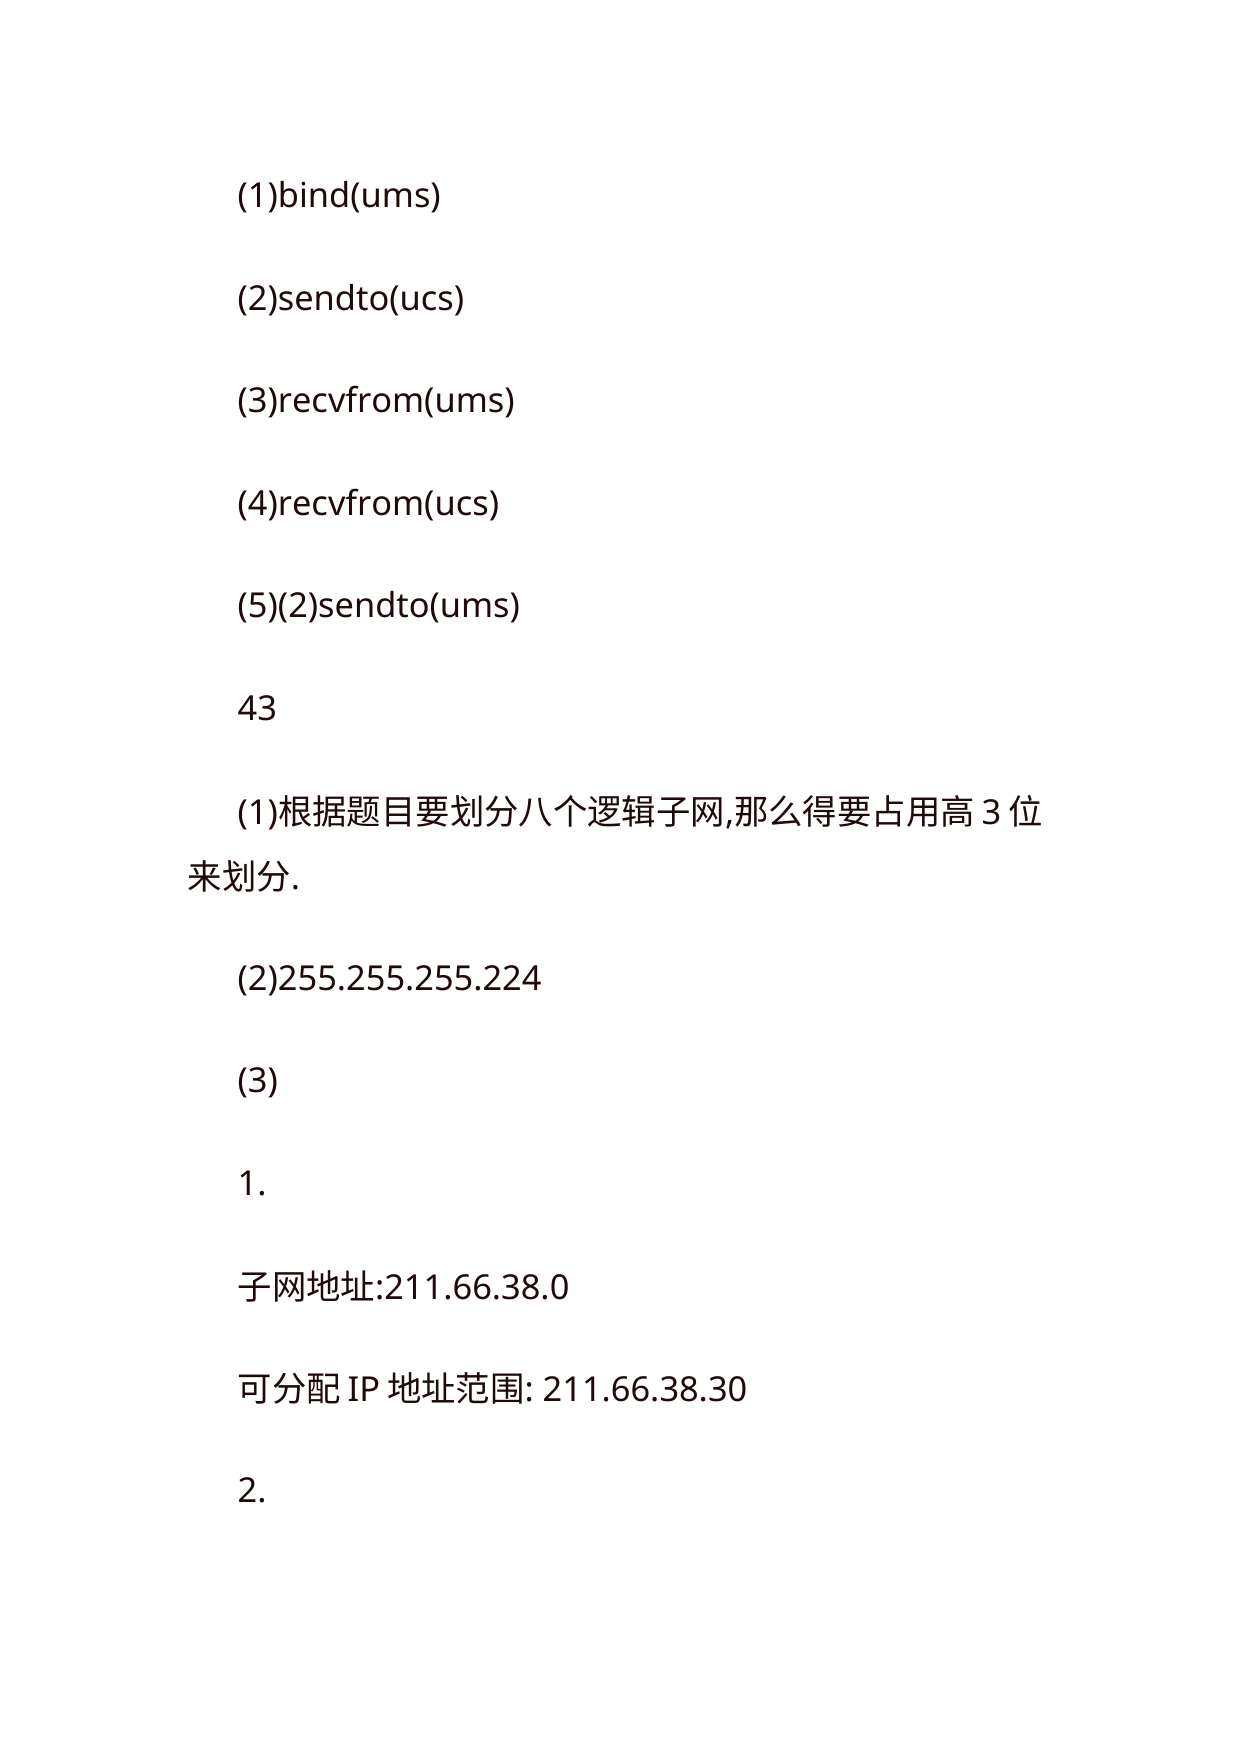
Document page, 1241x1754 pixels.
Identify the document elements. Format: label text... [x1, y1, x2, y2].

text (3)recvfrom(ums) [187, 367, 1053, 432]
text 可分配IP地址范围: 211.66.38.30 [187, 1354, 1053, 1419]
text 2. [187, 1457, 1053, 1522]
text 1. [187, 1149, 1053, 1214]
text (5)(2)sendto(ums) [187, 572, 1053, 637]
text 43 [187, 674, 1053, 739]
text 子网地址:211.66.38.0 [187, 1252, 1053, 1317]
text (2)sendto(ucs) [187, 264, 1053, 329]
text (2)255.255.255.224 [187, 944, 1053, 1009]
text (4)recvfrom(ucs) [187, 469, 1053, 534]
text (1)根据题目要划分八个逻辑子网,那么得要占用高3位来划分. [187, 777, 1053, 907]
text (3) [187, 1047, 1053, 1112]
text (1)bind(ums) [187, 162, 1053, 227]
